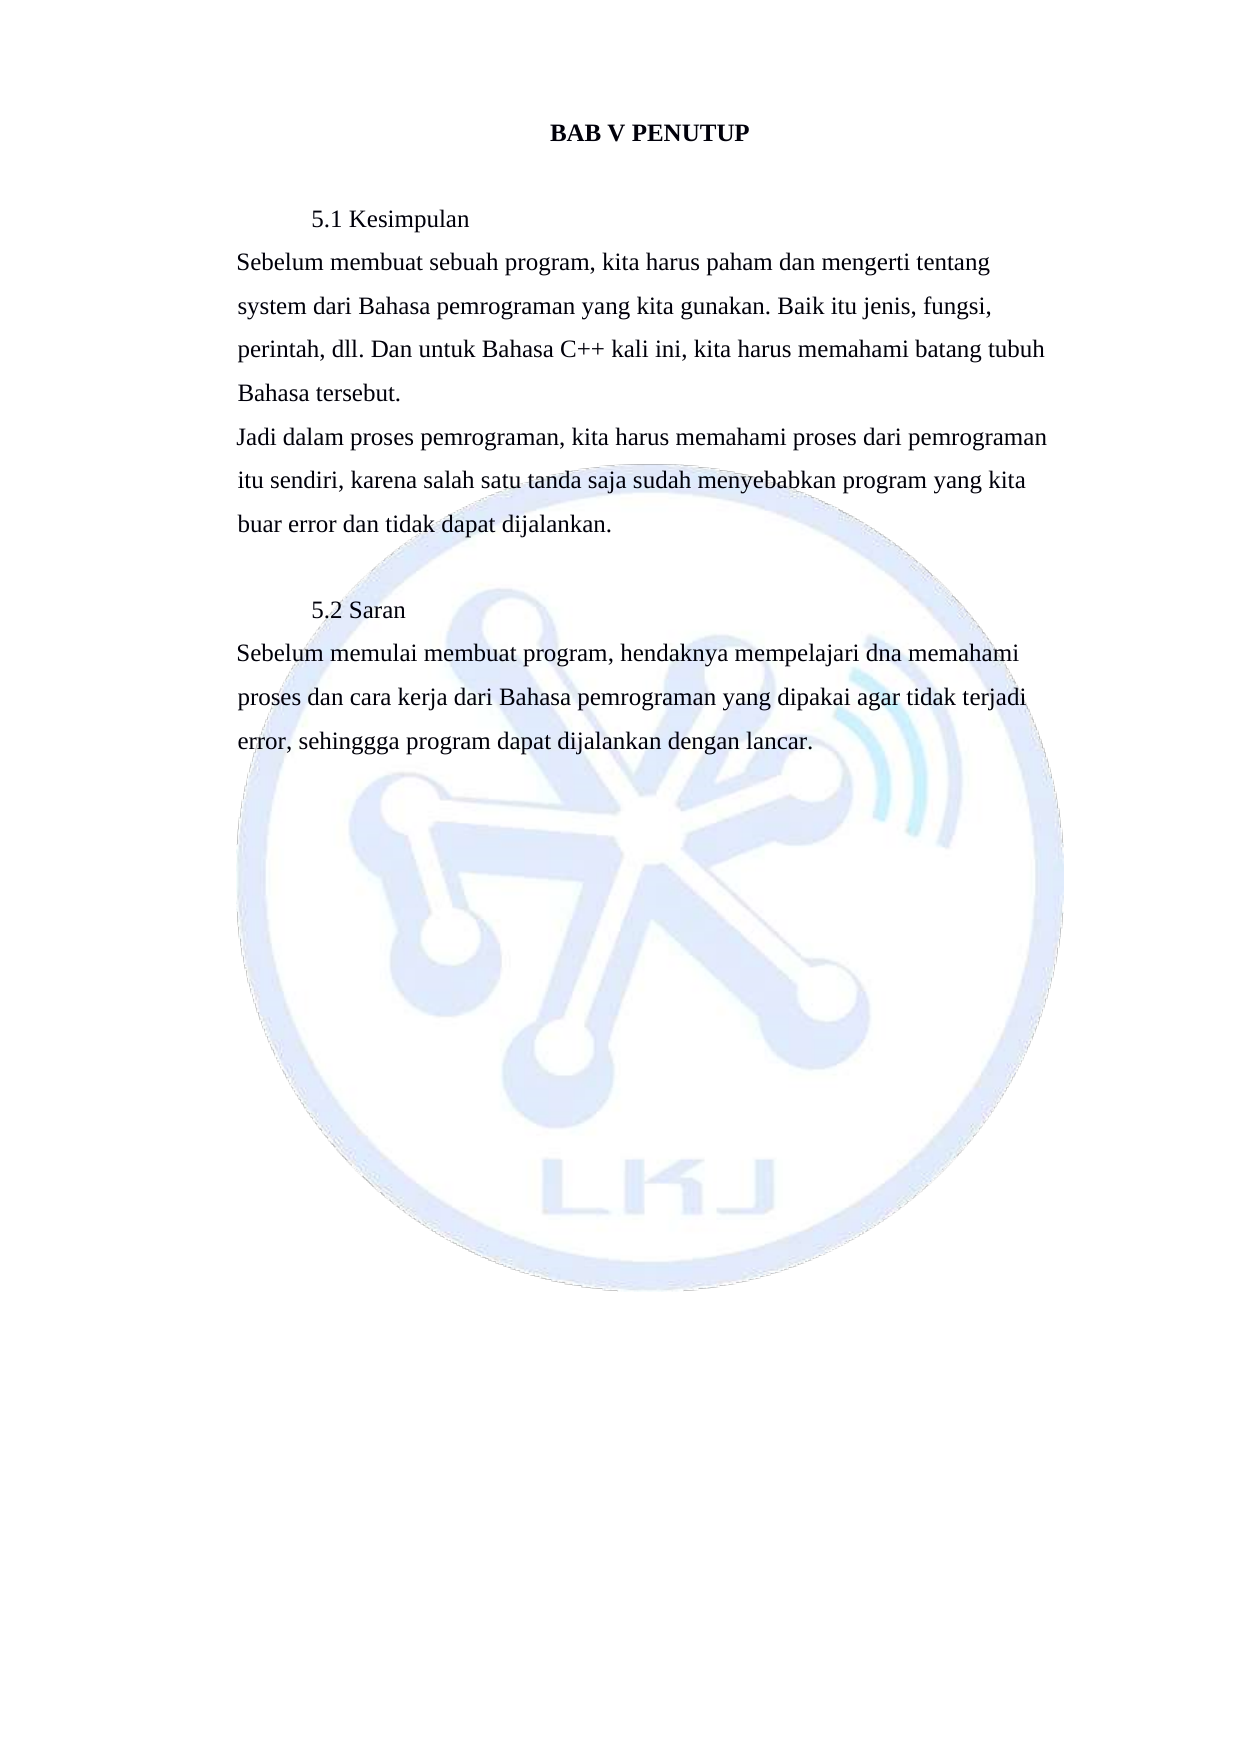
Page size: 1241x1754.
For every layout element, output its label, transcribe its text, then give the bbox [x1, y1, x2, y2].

text Sebelum memulai membuat program, hendaknya mempelajari dna memahami proses dan cara kerja dari Bahasa pemrograman yang dipakai agar tidak terjadi error, sehinggga program dapat dijalankan dengan lancar. [236, 638, 1064, 754]
picture [236, 538, 1064, 638]
text 5.2 Saran [311, 595, 1064, 624]
text Jadi dalam proses pemrograman, kita harus memahami proses dari pemrograman itu sendiri, karena salah satu tanda saja sudah menyebabkan program yang kita buar error dan tidak dapat dijalankan. [236, 422, 1064, 538]
text Sebelum membuat sebuah program, kita harus paham dan mengerti tentang system dari Bahasa pemrograman yang kita gunakan. Baik itu jenis, fungsi, perintah, dll. Dan untuk Bahasa C++ kali ini, kita harus memahami batang tubuh Bahasa tersebut. [236, 247, 1064, 407]
text 5.1 Kesimpulan [311, 204, 1064, 233]
subtitle BAB V PENUTUP [236, 118, 1063, 147]
picture [236, 754, 1064, 1292]
